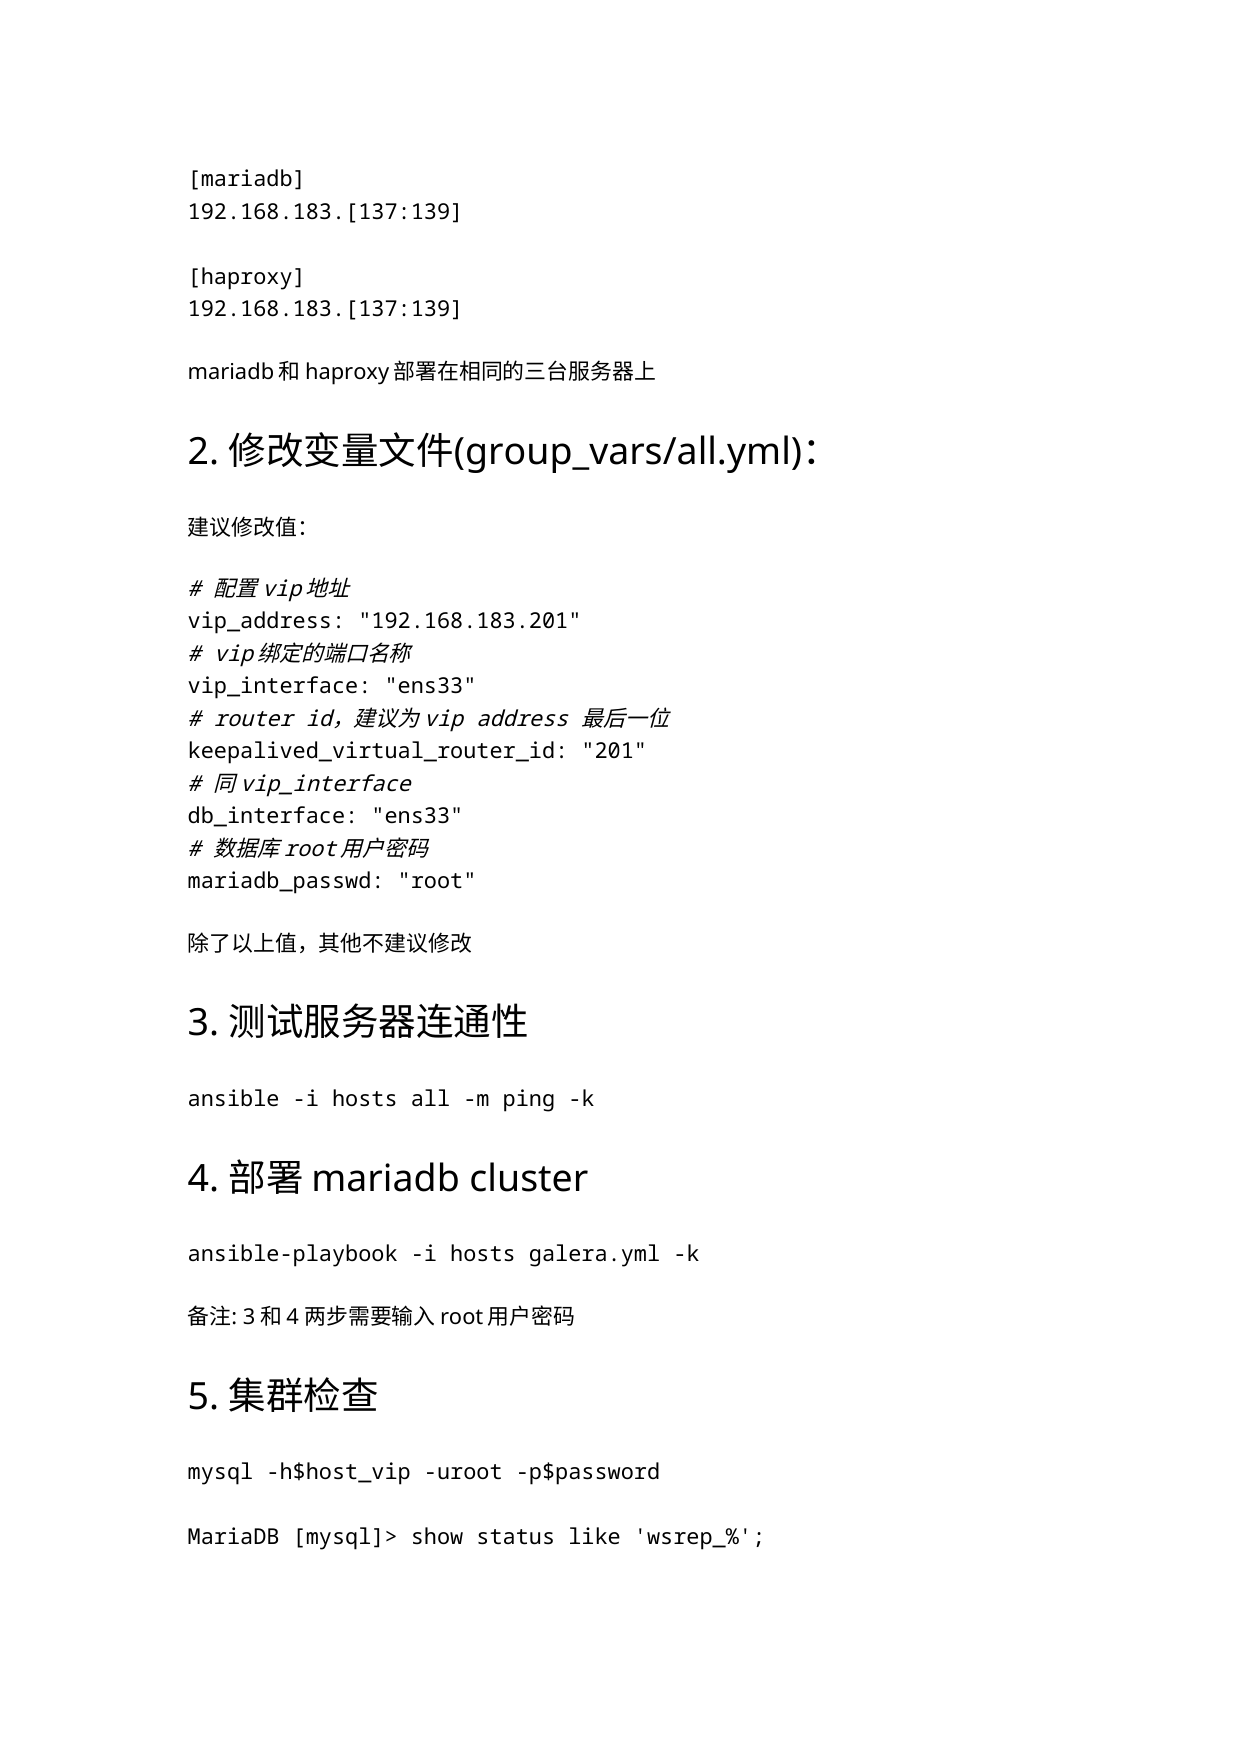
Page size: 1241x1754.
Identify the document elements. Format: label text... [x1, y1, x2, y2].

text [mariadb] [187, 162, 1053, 194]
subtitle 3. 测试服务器连通性 [187, 987, 1053, 1052]
text db_interface: "ens33" [187, 799, 1053, 831]
text ansible -i hosts all -m ping -k [187, 1081, 1053, 1114]
text # 同vip_interface [187, 766, 1053, 799]
text vip_interface: "ens33" [187, 669, 1053, 701]
subtitle 5. 集群检查 [187, 1360, 1053, 1425]
text keepalived_virtual_router_id: "201" [187, 734, 1053, 766]
text 除了以上值，其他不建议修改 [187, 925, 1053, 958]
text [haproxy] [187, 259, 1053, 292]
text # router id，建议为vip address 最后一位 [187, 701, 1053, 734]
text 备注: 3和4 两步需要输入root用户密码 [187, 1299, 1053, 1331]
text 192.168.183.[137:139] [187, 194, 1053, 227]
text mysql -h$host_vip -uroot -p$password [187, 1454, 1053, 1487]
text mariadb和haproxy部署在相同的三台服务器上 [187, 354, 1053, 386]
text MariaDB [mysql]> show status like 'wsrep_%'; [187, 1519, 1053, 1552]
text 建议修改值： [187, 509, 1053, 542]
text 192.168.183.[137:139] [187, 292, 1053, 324]
text # 配置vip地址 [187, 571, 1053, 604]
text ansible-playbook -i hosts galera.yml -k [187, 1237, 1053, 1269]
text # vip绑定的端口名称 [187, 636, 1053, 669]
subtitle 2. 修改变量文件(group_vars/all.yml)： [187, 415, 1053, 480]
subtitle 4. 部署mariadb cluster [187, 1143, 1053, 1208]
text mariadb_passwd: "root" [187, 864, 1053, 896]
text # 数据库root用户密码 [187, 831, 1053, 864]
text vip_address: "192.168.183.201" [187, 604, 1053, 636]
